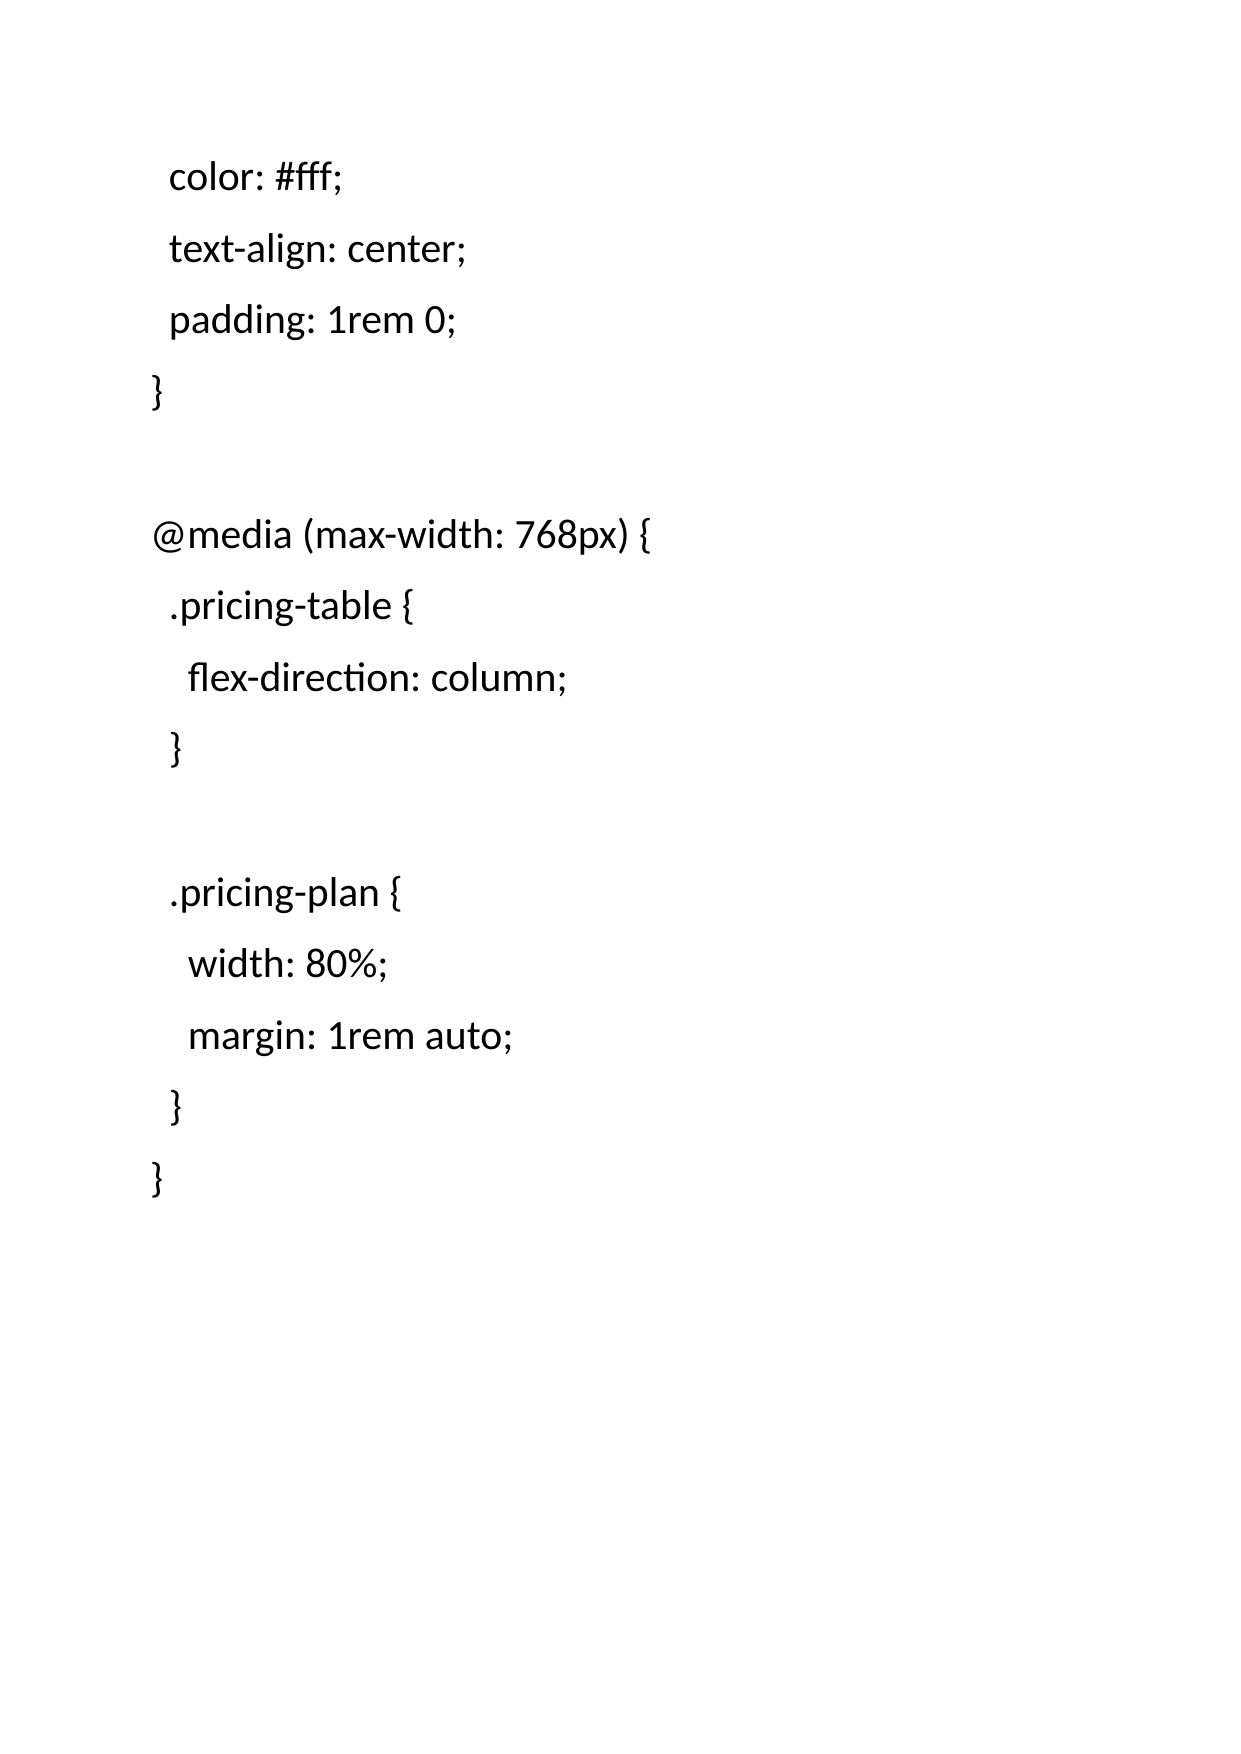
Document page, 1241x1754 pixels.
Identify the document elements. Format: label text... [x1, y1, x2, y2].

text margin: 1rem auto; [150, 1009, 1090, 1059]
text .pricing-plan { [150, 866, 1090, 916]
text width: 80%; [150, 937, 1090, 988]
text .pricing-table { [150, 579, 1090, 630]
text @media (max-width: 768px) { [150, 508, 1090, 559]
text color: #fff; [150, 150, 1090, 201]
text } [150, 1080, 1090, 1131]
text padding: 1rem 0; [150, 293, 1090, 344]
text } [150, 1152, 1090, 1203]
text } [150, 722, 1090, 773]
text text-align: center; [150, 222, 1090, 272]
text } [150, 365, 1090, 416]
text flex-direction: column; [150, 651, 1090, 702]
